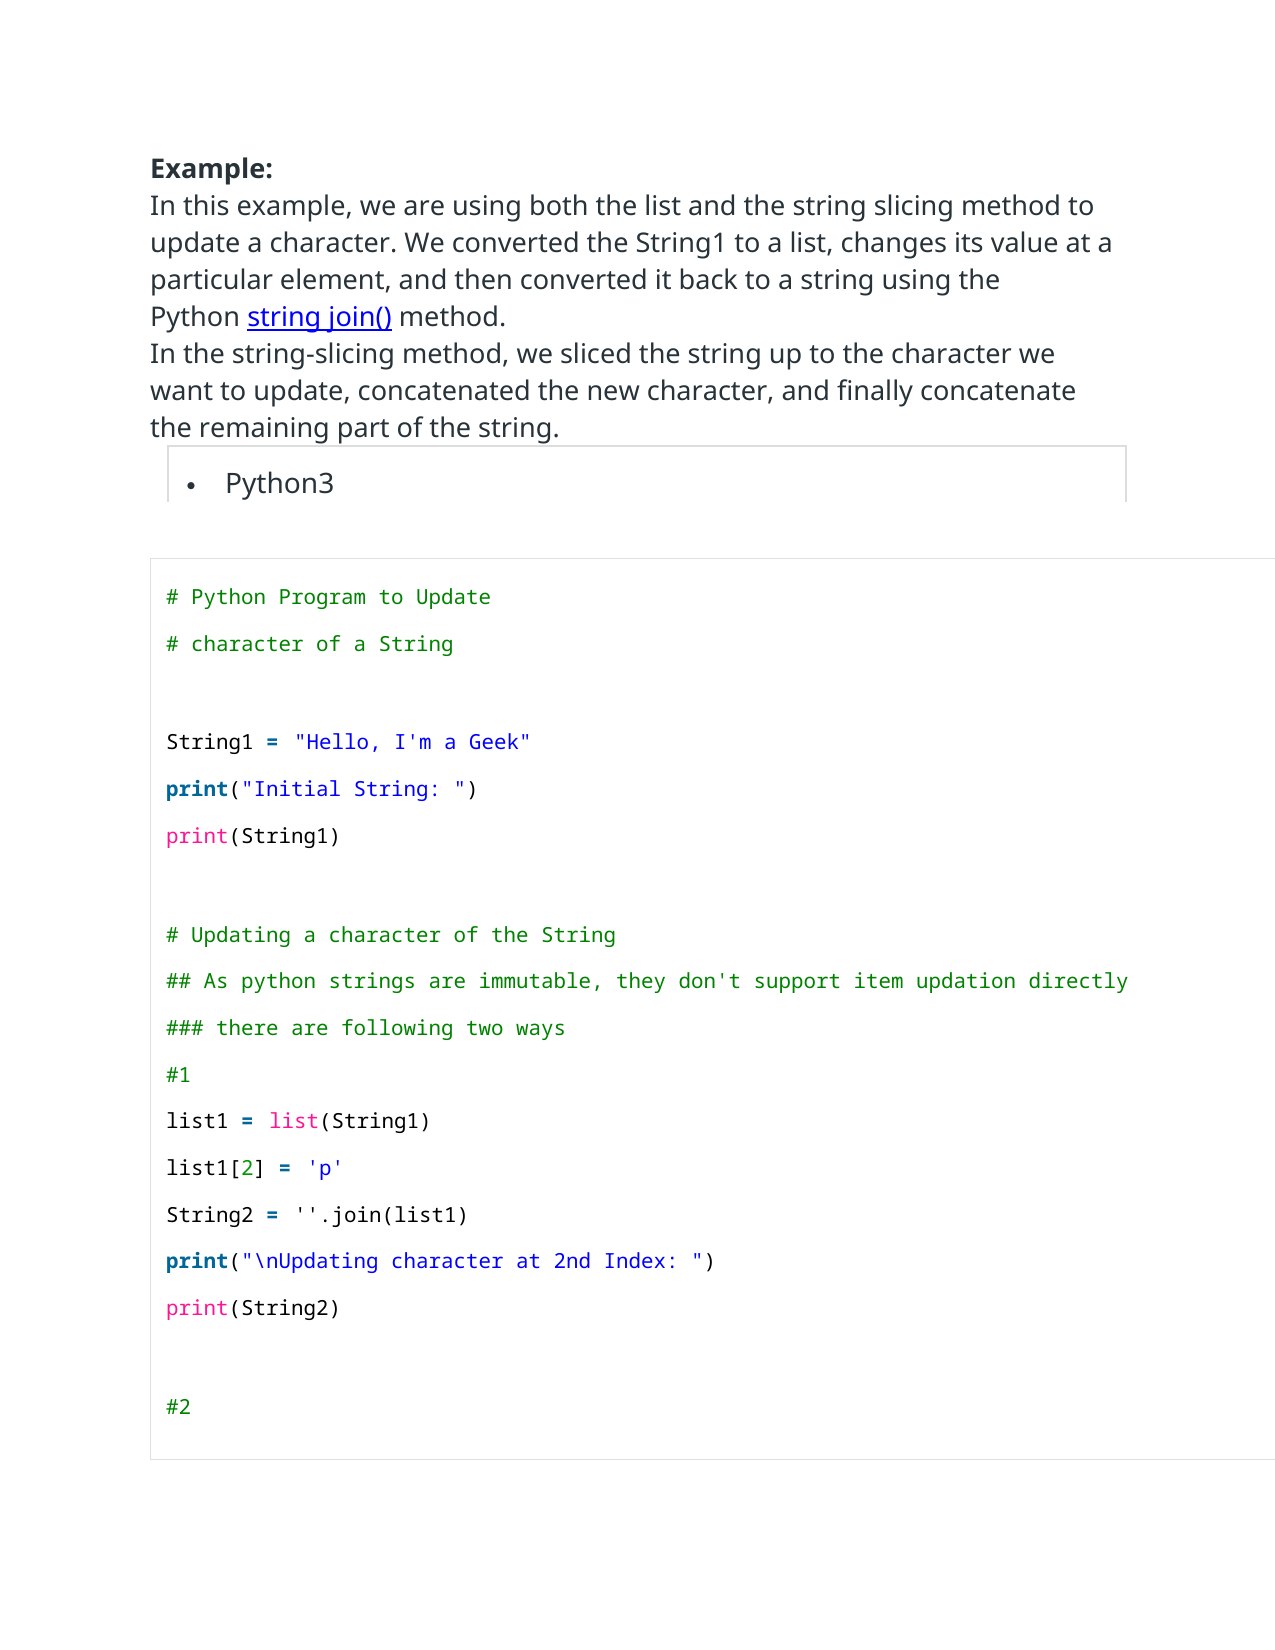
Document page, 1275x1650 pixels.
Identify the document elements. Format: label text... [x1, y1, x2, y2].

text In this example, we are using both the list and the string slicing method to update a character. We converted the String1 to a list, changes its value at a particular element, and then converted it back to a string using the Python string join() method. [150, 187, 1125, 334]
text In the string-slicing method, we sliced the string up to the character we want to update, concatenated the new character, and finally concatenate the remaining part of the string. [150, 334, 1125, 445]
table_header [151, 559, 1275, 1459]
text Example: [150, 150, 1125, 187]
list Python3 [169, 447, 1125, 502]
